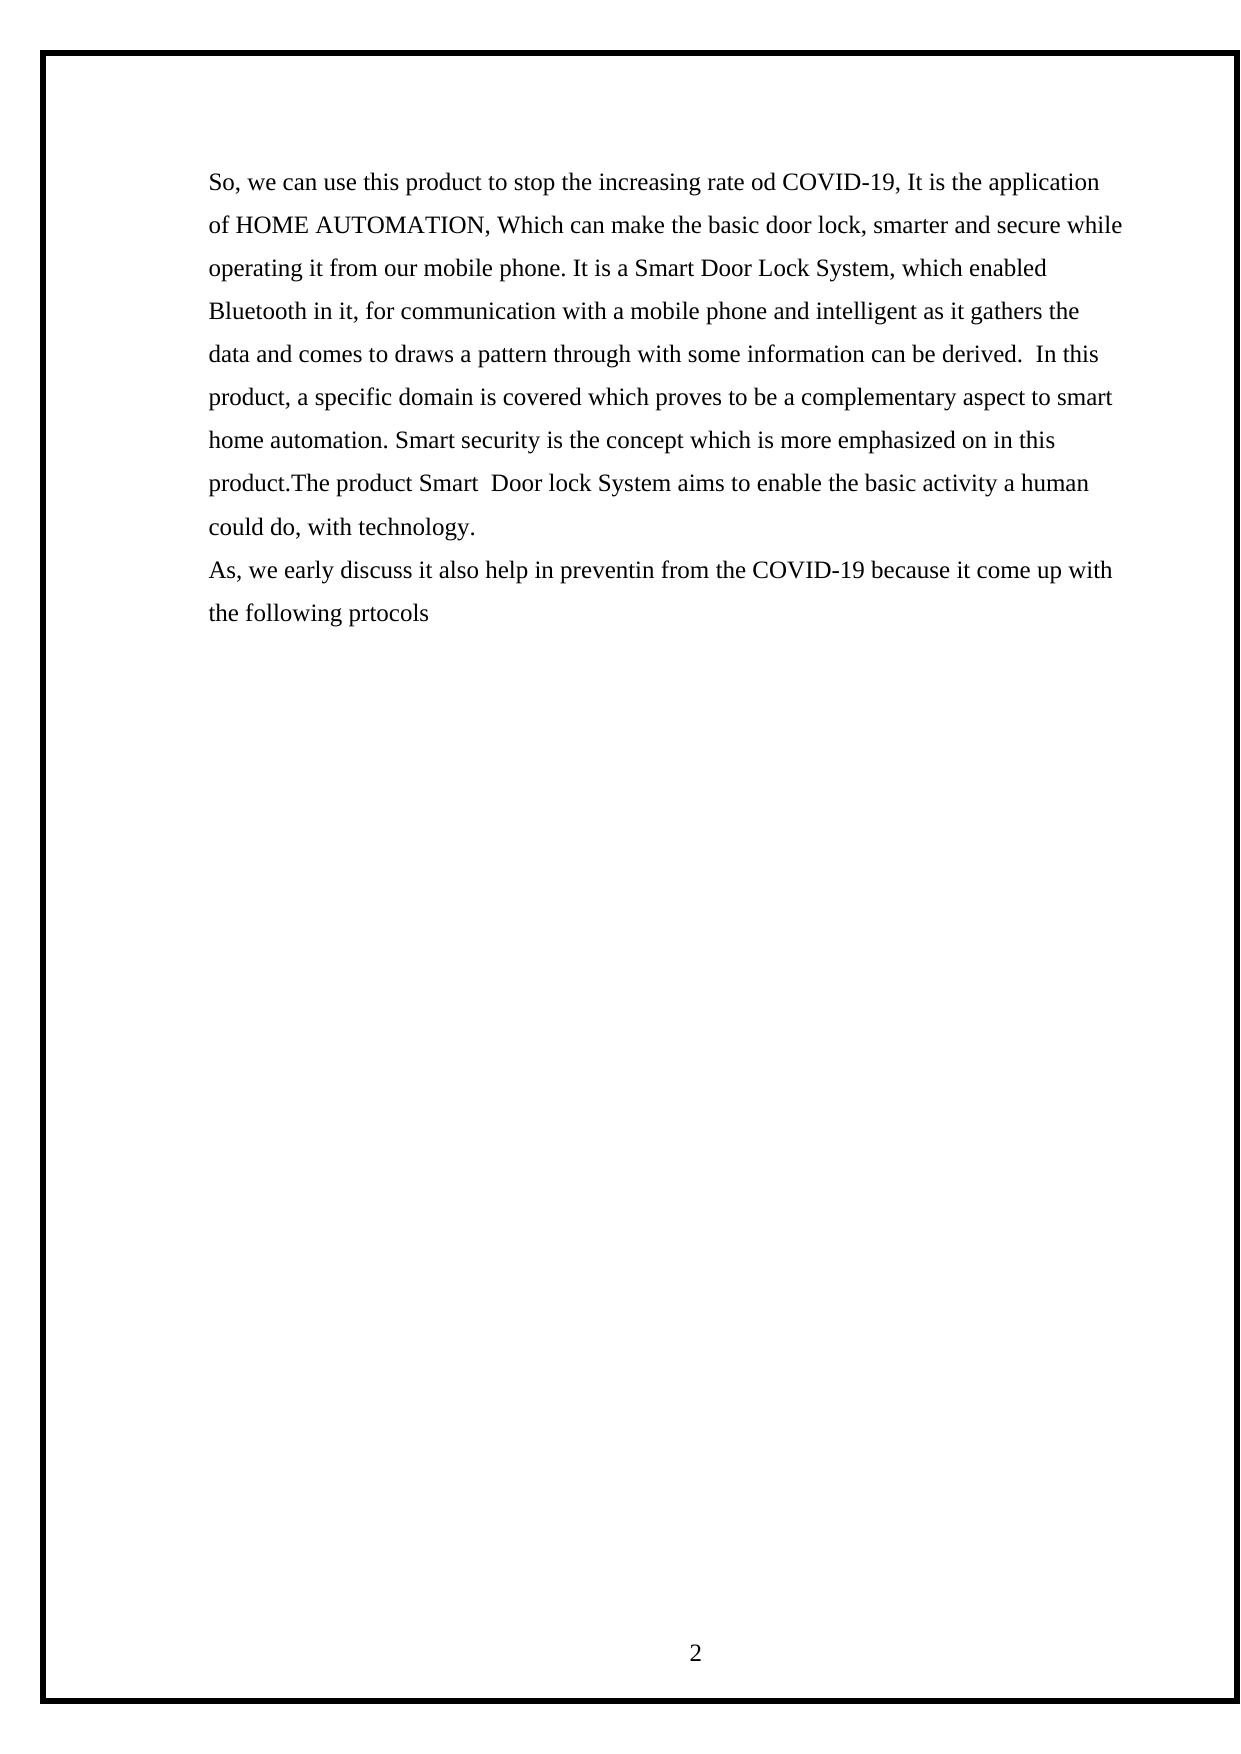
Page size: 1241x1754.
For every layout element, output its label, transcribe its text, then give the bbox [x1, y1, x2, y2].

text As, we early discuss it also help in preventin from the COVID-19 because it come up with the following prtocols [208, 555, 1127, 627]
text So, we can use this product to stop the increasing rate od COVID-19, It is the application of HOME AUTOMATION, Which can make the basic door lock, smarter and secure while operating it from our mobile phone. It is a Smart Door Lock System, which enabled Bluetooth in it, for communication with a mobile phone and intelligent as it gathers the data and comes to draws a pattern through with some information can be derived. In this product, a specific domain is covered which proves to be a complementary aspect to smart home automation. Smart security is the concept which is more emphasized on in this product.The product Smart Door lock System aims to enable the basic activity a human could do, with technology. [208, 167, 1127, 540]
